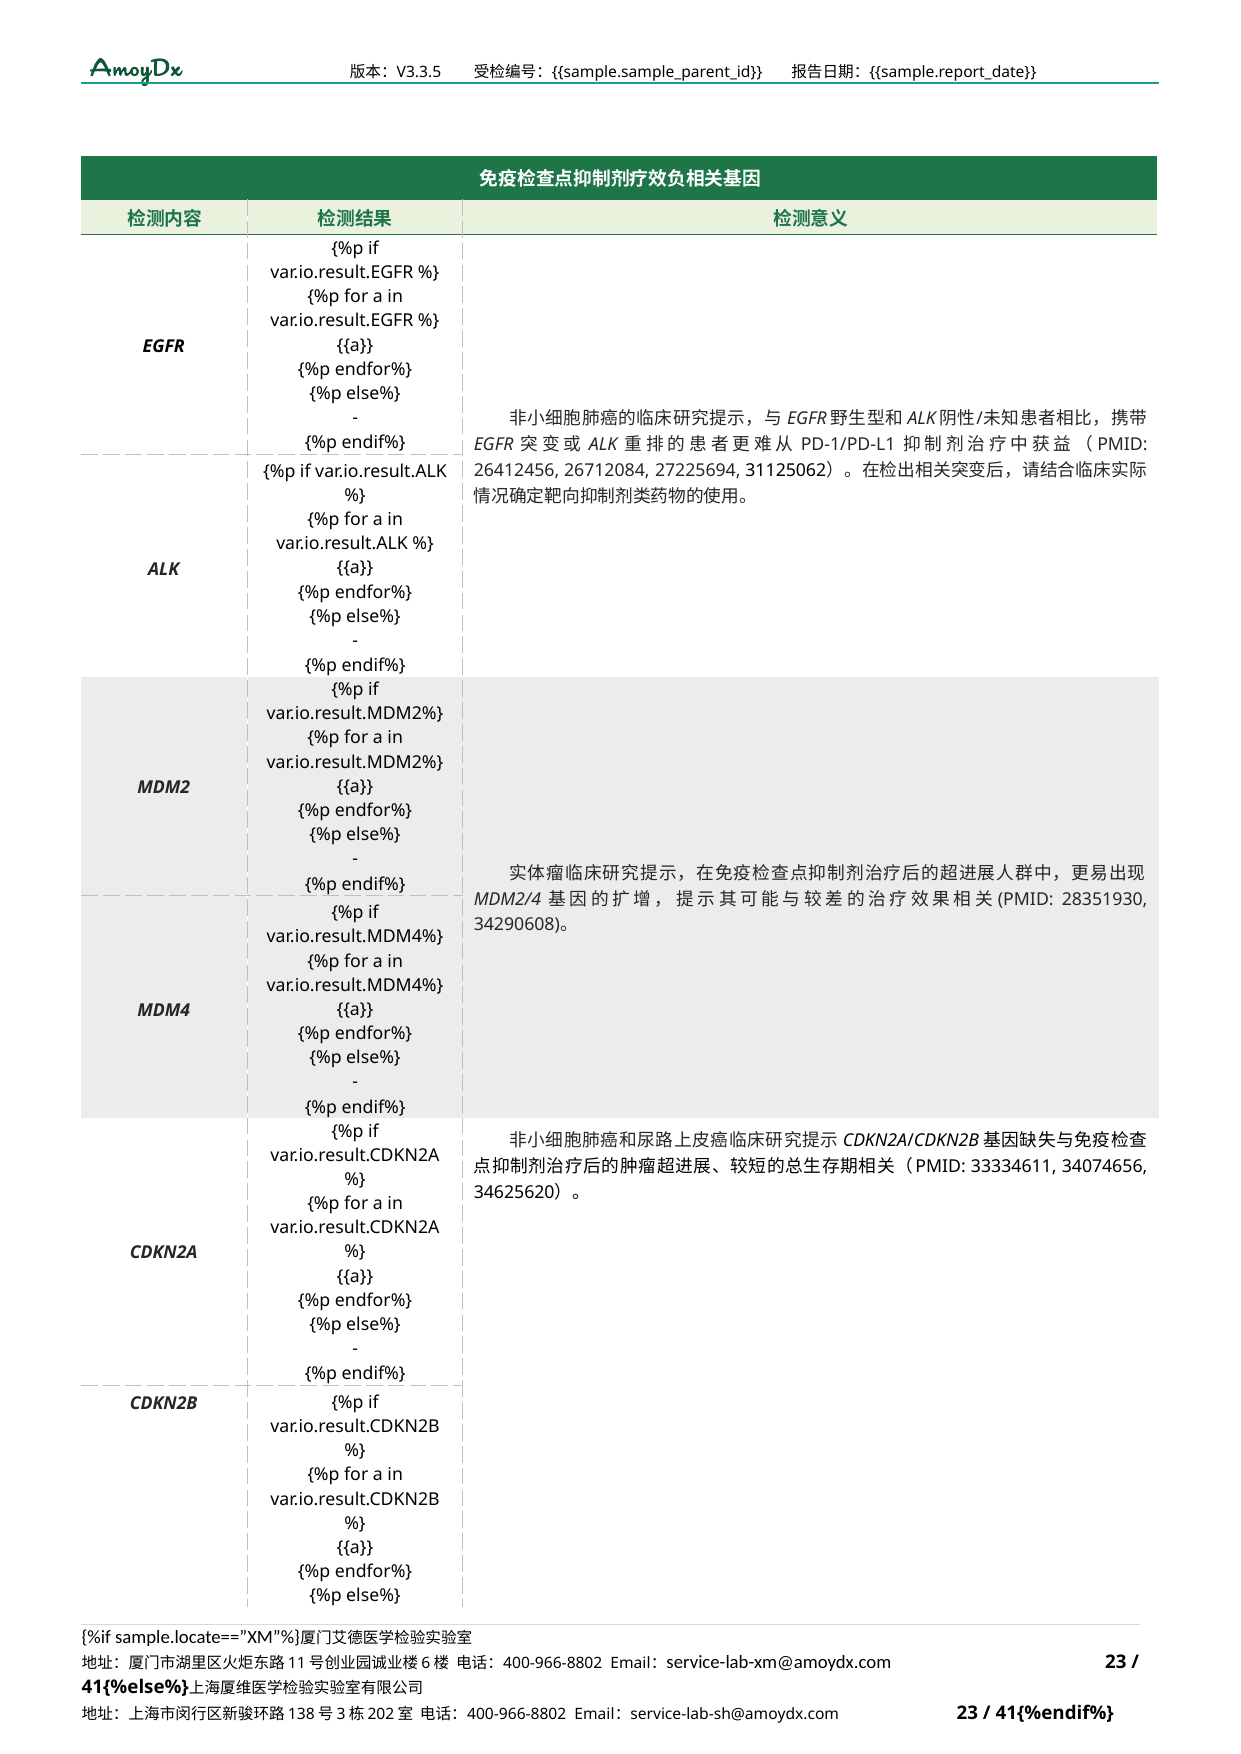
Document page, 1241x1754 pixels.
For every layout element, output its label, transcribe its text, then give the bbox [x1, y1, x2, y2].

table_cell {%p if var.io.result.CDKN2A %} {%p for a in var.io.result.CDKN2A %} {{a}} {%p endfor%} {%p else%} - {%p endif%} [248, 1118, 462, 1385]
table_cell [248, 1385, 462, 1607]
table_cell 非小细胞肺癌和尿路上皮癌临床研究提示CDKN2A/CDKN2B基因缺失与免疫检查点抑制剂治疗后的肿瘤超进展、较短的总生存期相关（PMID: 33334611, 34074656, 34625620）。 [462, 1118, 1159, 1607]
table_cell MDM2 [81, 677, 247, 895]
table_cell {%p if var.io.result.ALK %} {%p for a in var.io.result.ALK %} {{a}} {%p endfor%} {%p else%} - {%p endif%} [248, 454, 462, 677]
table_cell 检测结果 [248, 200, 462, 234]
table_cell 实体瘤临床研究提示，在免疫检查点抑制剂治疗后的超进展人群中，更易出现MDM2/4基因的扩增，提示其可能与较差的治疗效果相关(PMID: 28351930, 34290608)。 [462, 677, 1159, 1118]
table_cell CDKN2A [81, 1118, 247, 1385]
table_cell CDKN2B [81, 1385, 247, 1607]
table_cell 非小细胞肺癌的临床研究提示，与EGFR野生型和ALK阴性/未知患者相比，携带EGFR突变或ALK重排的患者更难从PD-1/PD-L1抑制剂治疗中获益（PMID: 26412456, 26712084, 27225694, 31125062）。在检出相关突变后，请结合临床实际情况确定靶向抑制剂类药物的使用。 [462, 235, 1159, 677]
table_cell EGFR [81, 235, 247, 454]
table_cell {%p if var.io.result.MDM2%} {%p for a in var.io.result.MDM2%} {{a}} {%p endfor%} {%p else%} - {%p endif%} [248, 677, 462, 895]
table_cell {%p if var.io.result.EGFR %} {%p for a in var.io.result.EGFR %} {{a}} {%p endfor%} {%p else%} - {%p endif%} [248, 235, 462, 454]
table_cell {%p if var.io.result.MDM4%} {%p for a in var.io.result.MDM4%} {{a}} {%p endfor%} {%p else%} - {%p endif%} [248, 895, 462, 1118]
table_cell 检测内容 [81, 200, 247, 234]
table_cell MDM4 [81, 895, 247, 1118]
table_cell ALK [81, 454, 247, 677]
table_header 免疫检查点抑制剂疗效负相关基因 [81, 156, 1157, 199]
table_cell 检测意义 [462, 200, 1157, 234]
picture [58, 36, 208, 101]
